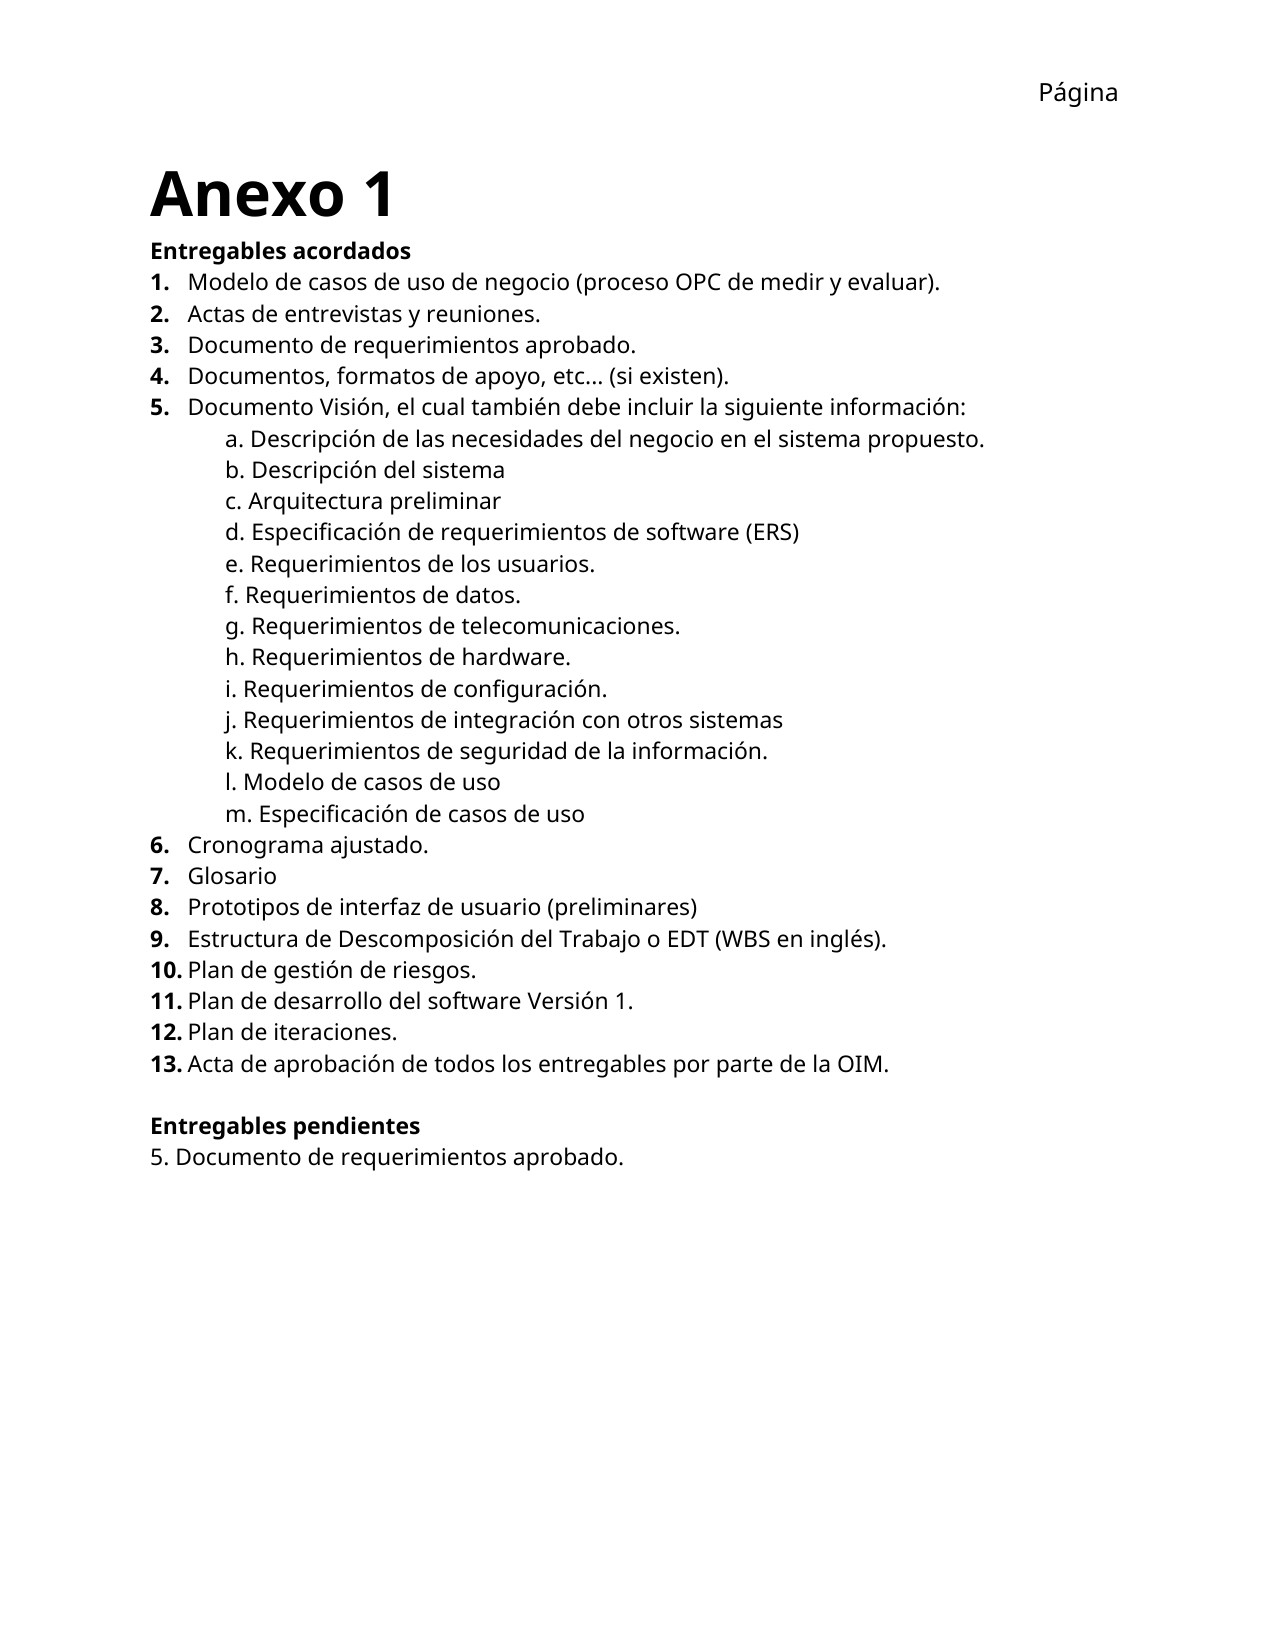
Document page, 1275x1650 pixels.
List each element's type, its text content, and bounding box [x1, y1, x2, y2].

list Estructura de Descomposición del Trabajo o EDT (WBS en inglés). [150, 923, 1125, 954]
text i. Requerimientos de configuración. [225, 673, 1125, 704]
text g. Requerimientos de telecomunicaciones. [225, 610, 1125, 641]
list Plan de desarrollo del software Versión 1. [150, 985, 1125, 1016]
list Actas de entrevistas y reuniones. [150, 298, 1125, 329]
text b. Descripción del sistema [225, 454, 1125, 485]
list Prototipos de interfaz de usuario (preliminares) [150, 891, 1125, 923]
list Modelo de casos de uso de negocio (proceso OPC de medir y evaluar). [150, 266, 1125, 298]
list Cronograma ajustado. [150, 829, 1125, 860]
text f. Requerimientos de datos. [225, 579, 1125, 610]
text k. Requerimientos de seguridad de la información. [225, 735, 1125, 766]
list Documentos, formatos de apoyo, etc... (si existen). [150, 360, 1125, 391]
text a. Descripción de las necesidades del negocio en el sistema propuesto. [225, 423, 1125, 454]
text j. Requerimientos de integración con otros sistemas [225, 704, 1125, 735]
text m. Especificación de casos de uso [225, 798, 1125, 829]
text d. Especificación de requerimientos de software (ERS) [225, 516, 1125, 548]
text Entregables pendientes [150, 1110, 1125, 1141]
list Documento Visión, el cual también debe incluir la siguiente información: [150, 391, 1125, 423]
list Documento de requerimientos aprobado. [150, 329, 1125, 360]
text e. Requerimientos de los usuarios. [225, 548, 1125, 579]
list Plan de gestión de riesgos. [150, 954, 1125, 985]
text l. Modelo de casos de uso [225, 766, 1125, 798]
list Plan de iteraciones. [150, 1016, 1125, 1048]
list Acta de aprobación de todos los entregables por parte de la OIM. [150, 1048, 1125, 1079]
list Glosario [150, 860, 1125, 891]
text Entregables acordados [150, 235, 1125, 266]
text h. Requerimientos de hardware. [225, 641, 1125, 673]
text 5. Documento de requerimientos aprobado. [150, 1141, 1125, 1173]
title Anexo 1 [150, 150, 1125, 235]
text c. Arquitectura preliminar [225, 485, 1125, 516]
